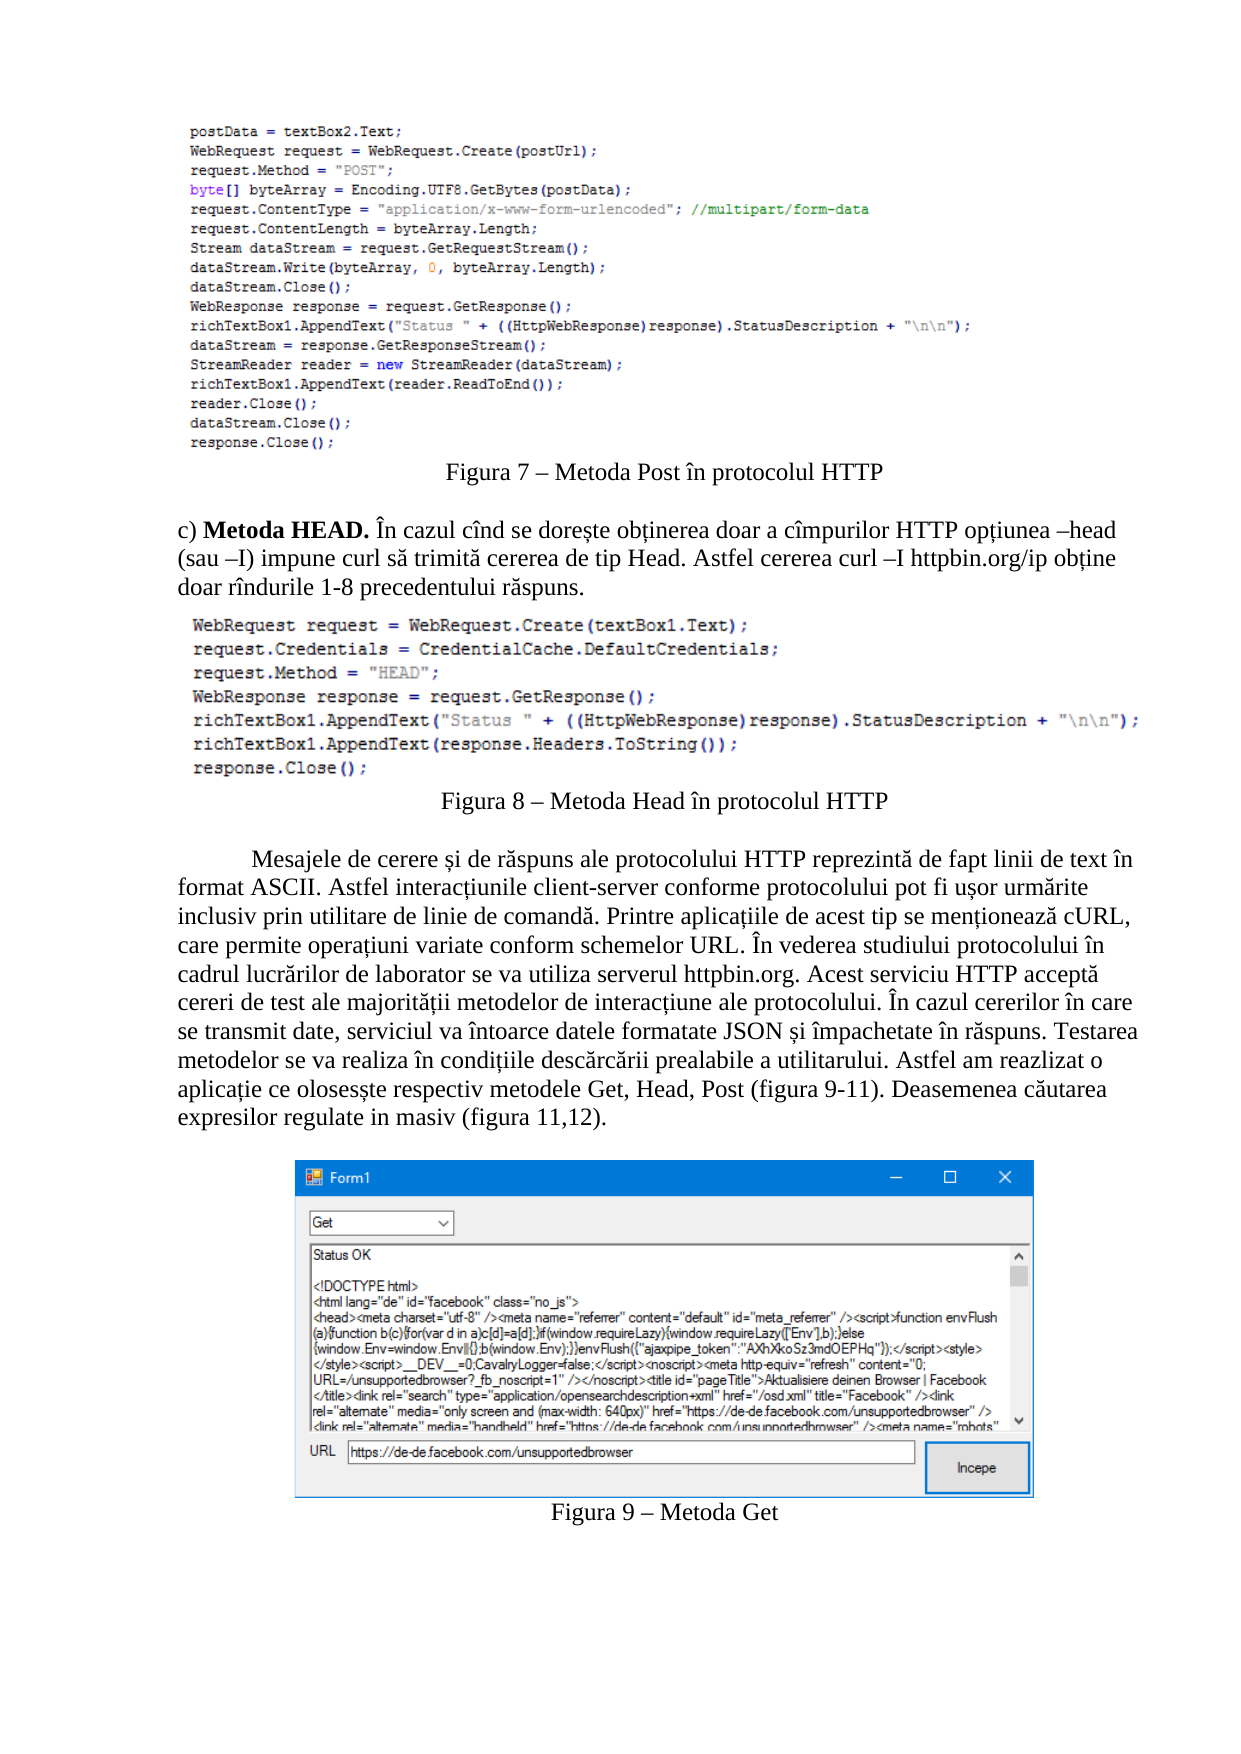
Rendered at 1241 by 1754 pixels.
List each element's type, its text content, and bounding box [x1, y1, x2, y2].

picture [177, 601, 1152, 787]
text c) Metoda HEAD. În cazul cînd se dorește obținerea doar a cîmpurilor HTTP opțiunea –head (sau –I) impune curl să trimită cererea de tip Head. Astfel cererea curl –I httpbin.org/ip obține doar rîndurile 1-8 precedentului răspuns. [177, 515, 1152, 601]
text Mesajele de cerere și de răspuns ale protocolului HTTP reprezintă de fapt linii de text în format ASCII. Astfel interacțiunile client-server conforme protocolului pot fi ușor urmărite inclusiv prin utilitare de linie de comandă. Printre aplicațiile de acest tip se menționează cURL, care permite operațiuni variate conform schemelor URL. În vederea studiului protocolului în cadrul lucrărilor de laborator se va utiliza serverul httpbin.org. Acest serviciu HTTP acceptă cereri de test ale majorității metodelor de interacțiune ale protocolului. În cazul cererilor în care se transmit date, serviciul va întoarce datele formatate JSON și împachetate în răspuns. Testarea metodelor se va realiza în condițiile descărcării prealabile a utilitarului. Astfel am reazlizat o aplicație ce olosesște respectiv metodele Get, Head, Post (figura 9-11). Deasemenea căutarea expresilor regulate in masiv (figura 11,12). [177, 844, 1152, 1131]
text Figura 7 – Metoda Post în protocolul HTTP [177, 457, 1152, 486]
picture [294, 1160, 1034, 1498]
picture [177, 118, 981, 458]
text Figura 8 – Metoda Head în protocolul HTTP [177, 787, 1152, 815]
text Figura 9 – Metoda Get [177, 1497, 1152, 1526]
